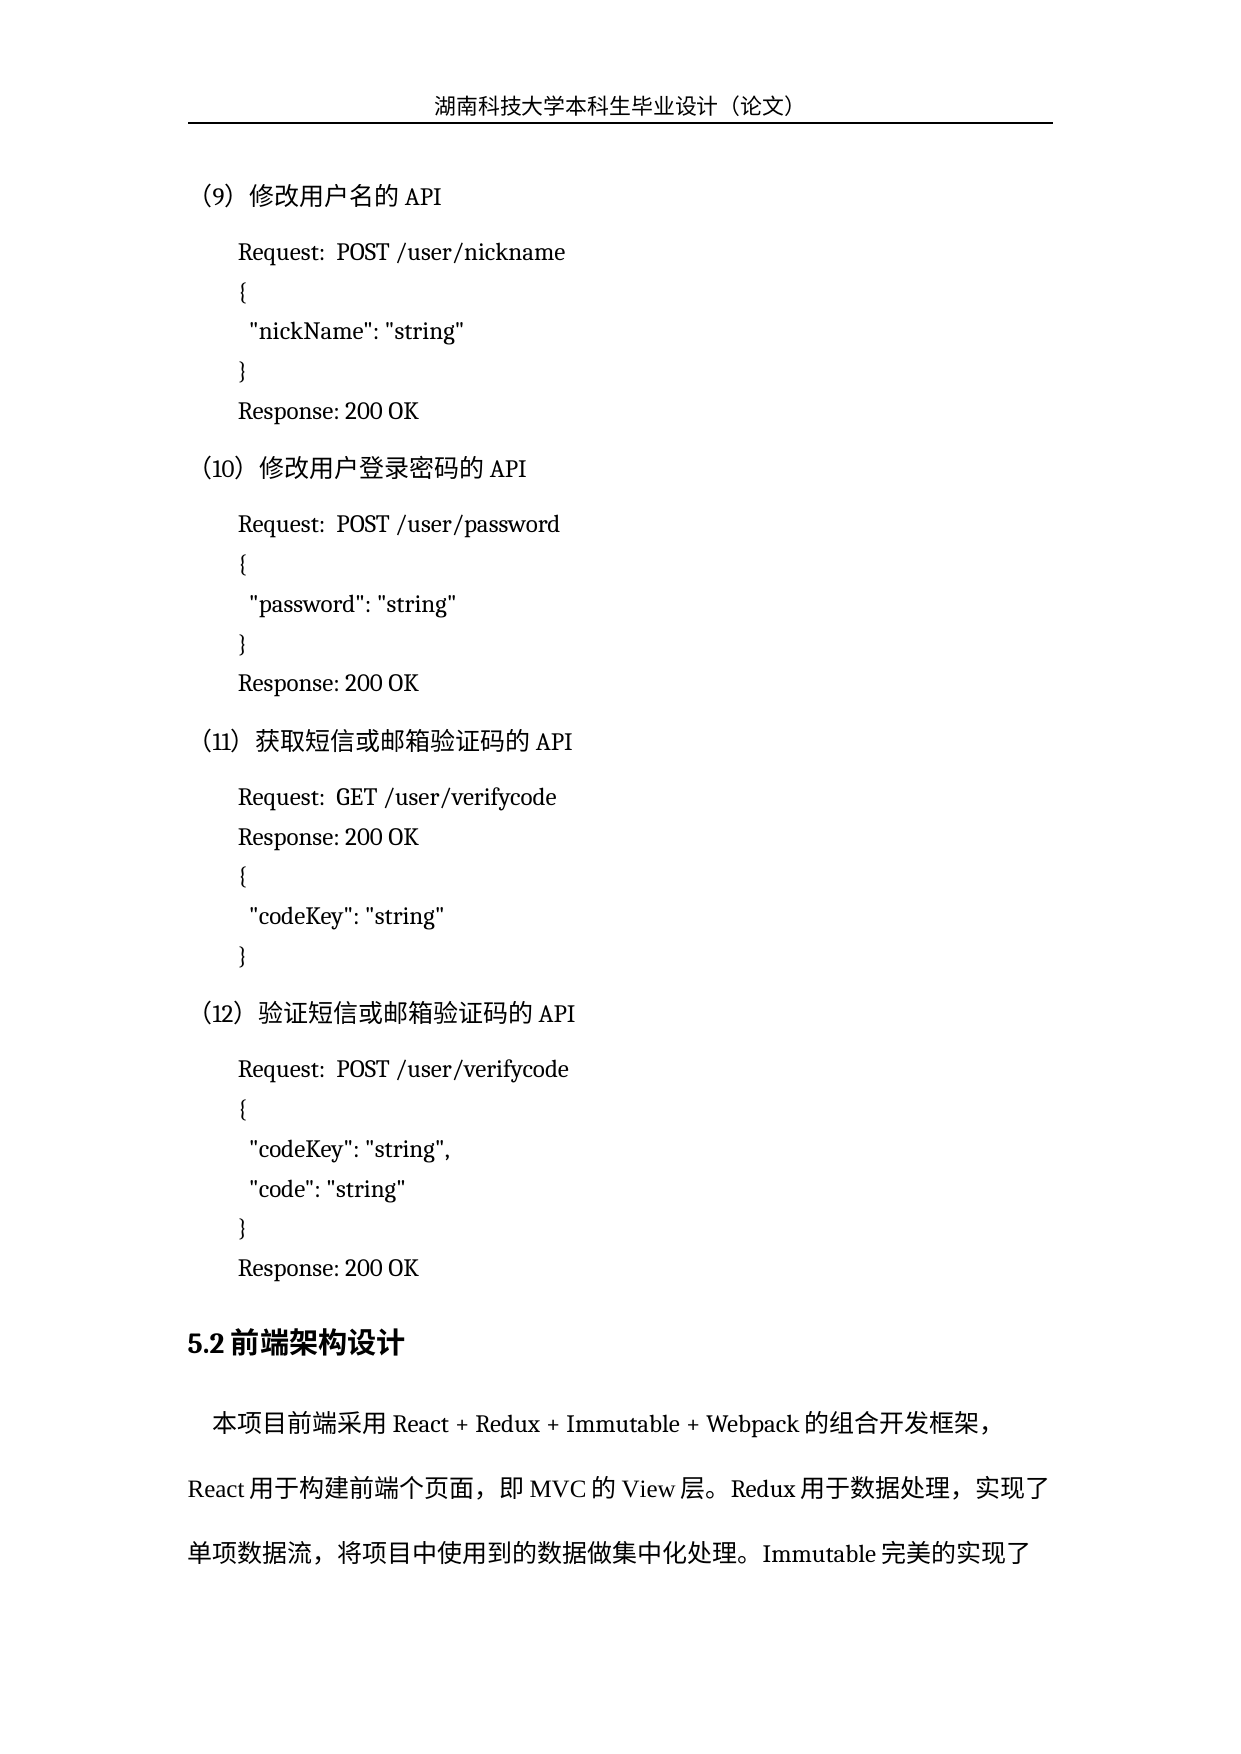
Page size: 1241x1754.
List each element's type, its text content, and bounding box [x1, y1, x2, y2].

text { [187, 548, 1053, 581]
text "code": "string" [187, 1173, 1053, 1205]
text Response: 200 OK [187, 821, 1053, 853]
text （9）修改用户名的API [187, 162, 1053, 227]
text Request: POST /user/verifycode [187, 1053, 1053, 1086]
text "nickName": "string" [187, 315, 1053, 348]
text "password": "string" [187, 588, 1053, 620]
text Response: 200 OK [187, 1252, 1053, 1284]
text （10）修改用户登录密码的API [187, 434, 1053, 499]
text Response: 200 OK [187, 395, 1053, 427]
text } [187, 940, 1053, 972]
text "codeKey": "string", [187, 1133, 1053, 1165]
text （12）验证短信或邮箱验证码的API [187, 979, 1053, 1044]
text Response: 200 OK [187, 667, 1053, 700]
text "codeKey": "string" [187, 900, 1053, 933]
text } [187, 1212, 1053, 1245]
text Request: POST /user/nickname [187, 236, 1053, 268]
text } [187, 628, 1053, 660]
text { [187, 276, 1053, 308]
text Request: POST /user/password [187, 508, 1053, 541]
text { [187, 860, 1053, 893]
text { [187, 1093, 1053, 1126]
text （11）获取短信或邮箱验证码的API [187, 707, 1053, 772]
text } [187, 355, 1053, 388]
text 5.2 前端架构设计 [187, 1308, 1053, 1373]
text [187, 1389, 1053, 1584]
text Request: GET /user/verifycode [187, 781, 1053, 813]
